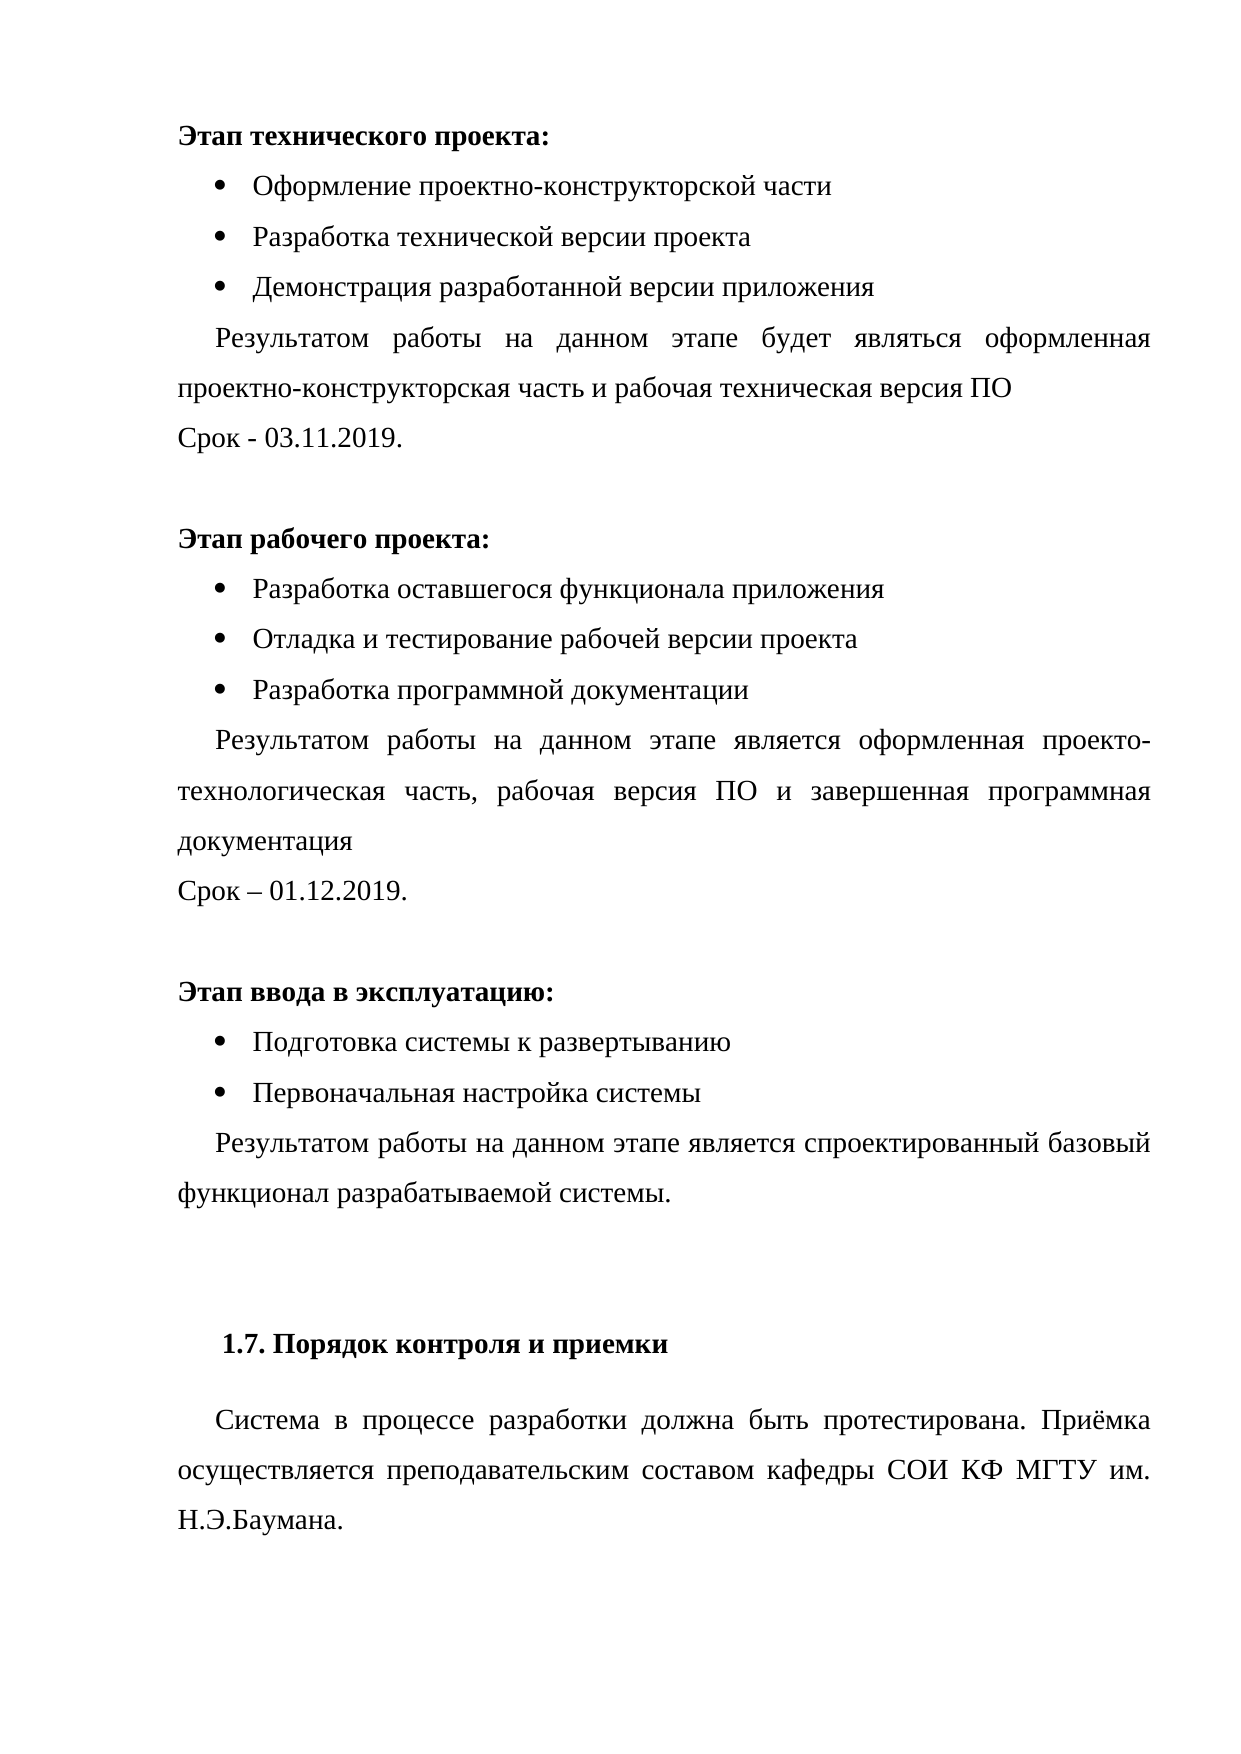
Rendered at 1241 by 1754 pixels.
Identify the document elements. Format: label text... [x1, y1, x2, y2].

text Результатом работы на данном этапе является оформленная проекто-технологическая часть, рабочая версия ПО и завершенная программная документация [177, 722, 1152, 857]
list Отладка и тестирование рабочей версии проекта [215, 622, 1152, 655]
list Разработка технической версии проекта [215, 219, 1152, 252]
list Оформление проектно-конструкторской части [215, 168, 1152, 202]
text Результатом работы на данном этапе является спроектированный базовый функционал разрабатываемой системы. [177, 1125, 1152, 1209]
list Разработка программной документации [215, 672, 1152, 706]
text Срок - 03.11.2019. [177, 420, 1152, 454]
text Система в процессе разработки должна быть протестирована. Приёмка осуществляется преподавательским составом кафедры СОИ КФ МГТУ им. Н.Э.Баумана. [177, 1402, 1152, 1536]
list Демонстрация разработанной версии приложения [215, 269, 1152, 303]
text Этап рабочего проекта: [177, 521, 1152, 554]
list Разработка оставшегося функционала приложения [215, 571, 1152, 605]
subtitle 1.7. Порядок контроля и приемки [222, 1326, 1152, 1360]
list Подготовка системы к развертыванию [215, 1024, 1152, 1058]
text Результатом работы на данном этапе будет являться оформленная проектно-конструкторская часть и рабочая техническая версия ПО [177, 320, 1152, 403]
list Первоначальная настройка системы [215, 1075, 1152, 1108]
text Этап технического проекта: [177, 118, 1152, 152]
text Этап ввода в эксплуатацию: [177, 974, 1152, 1008]
text Срок – 01.12.2019. [177, 873, 1152, 907]
